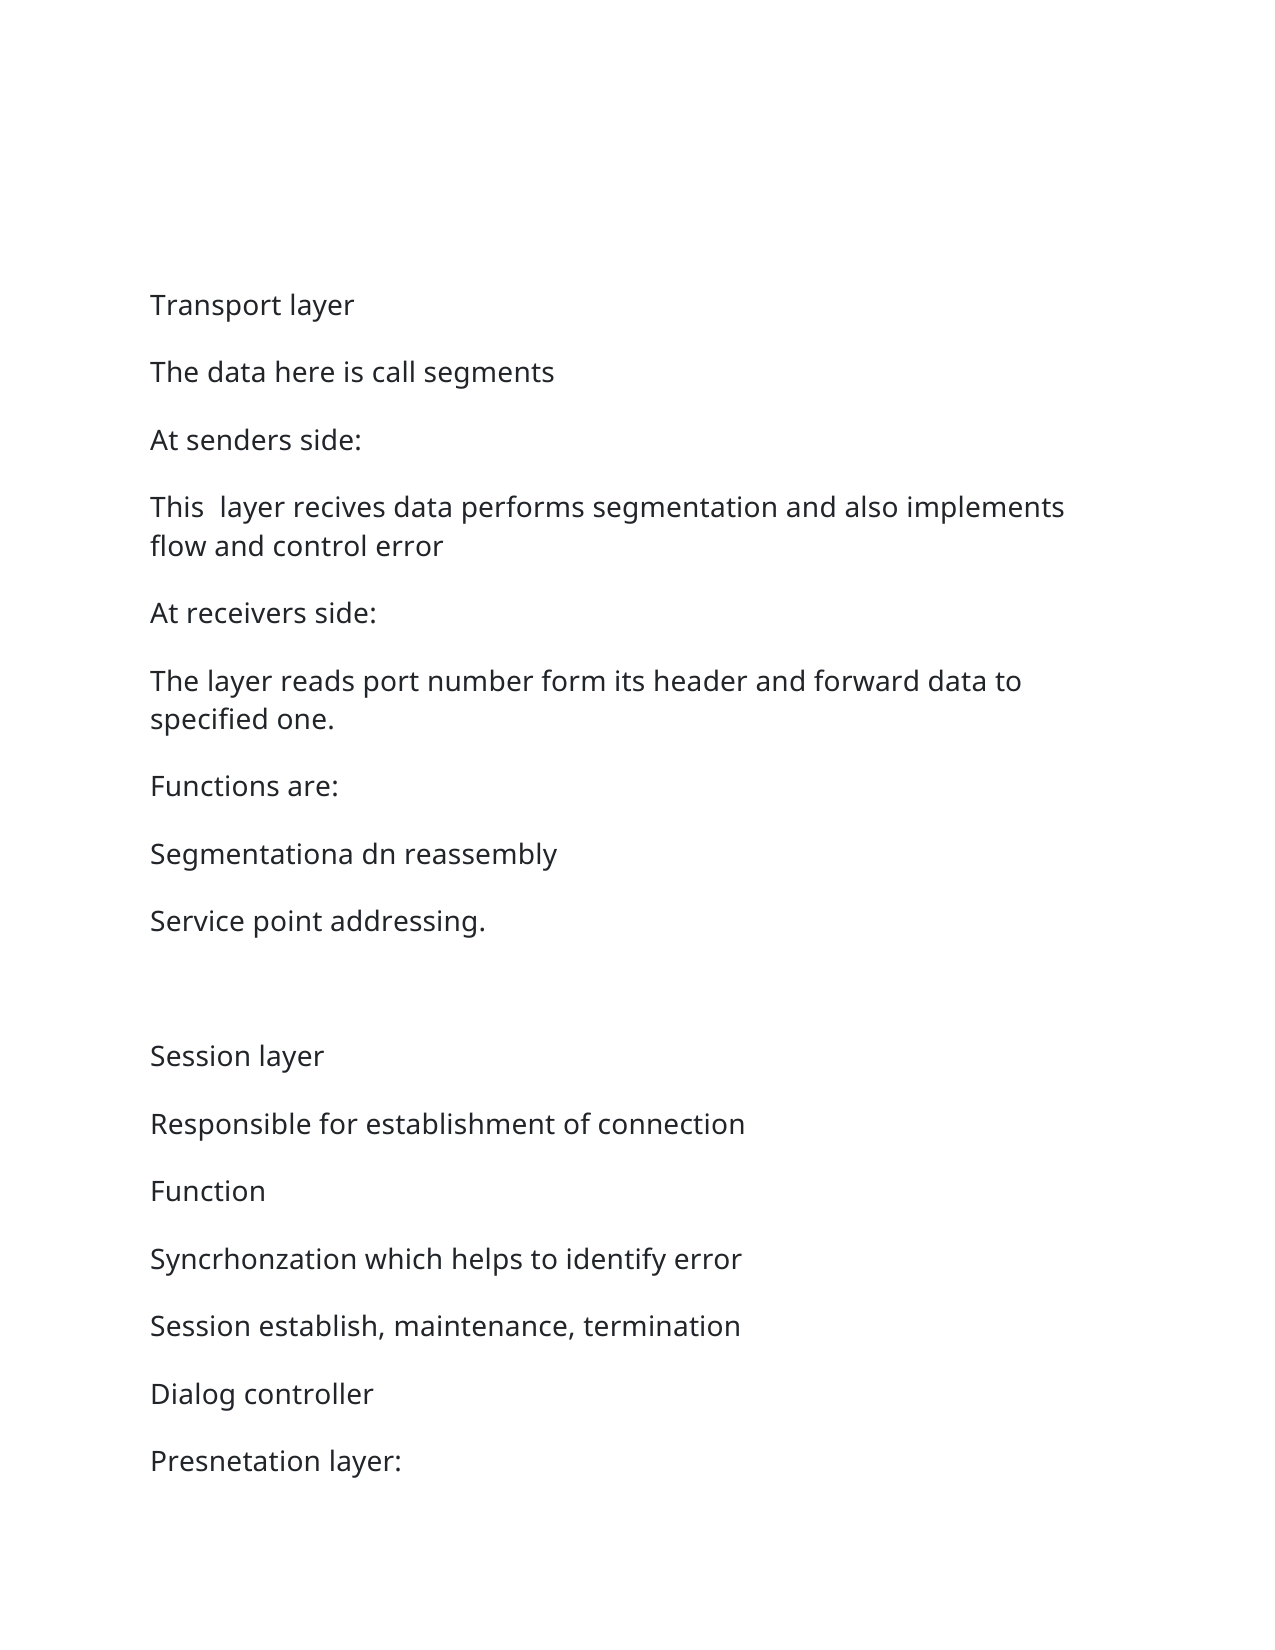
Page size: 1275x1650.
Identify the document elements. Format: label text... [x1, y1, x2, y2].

text The layer reads port number form its header and forward data to specified one. [150, 661, 1125, 737]
text Presnetation layer: [150, 1442, 1125, 1480]
text Functions are: [150, 767, 1125, 805]
text At senders side: [150, 420, 1125, 458]
text Session layer [150, 1037, 1125, 1075]
text The data here is call segments [150, 352, 1125, 391]
text Syncrhonzation which helps to identify error [150, 1239, 1125, 1277]
text Transport layer [150, 285, 1125, 323]
text Service point addressing. [150, 902, 1125, 940]
text At receivers side: [150, 593, 1125, 632]
text Session establish, maintenance, termination [150, 1307, 1125, 1345]
text This layer recives data performs segmentation and also implements flow and control error [150, 487, 1125, 564]
text Dialog controller [150, 1374, 1125, 1412]
text Segmentationa dn reassembly [150, 834, 1125, 872]
text Function [150, 1172, 1125, 1210]
text Responsible for establishment of connection [150, 1104, 1125, 1142]
